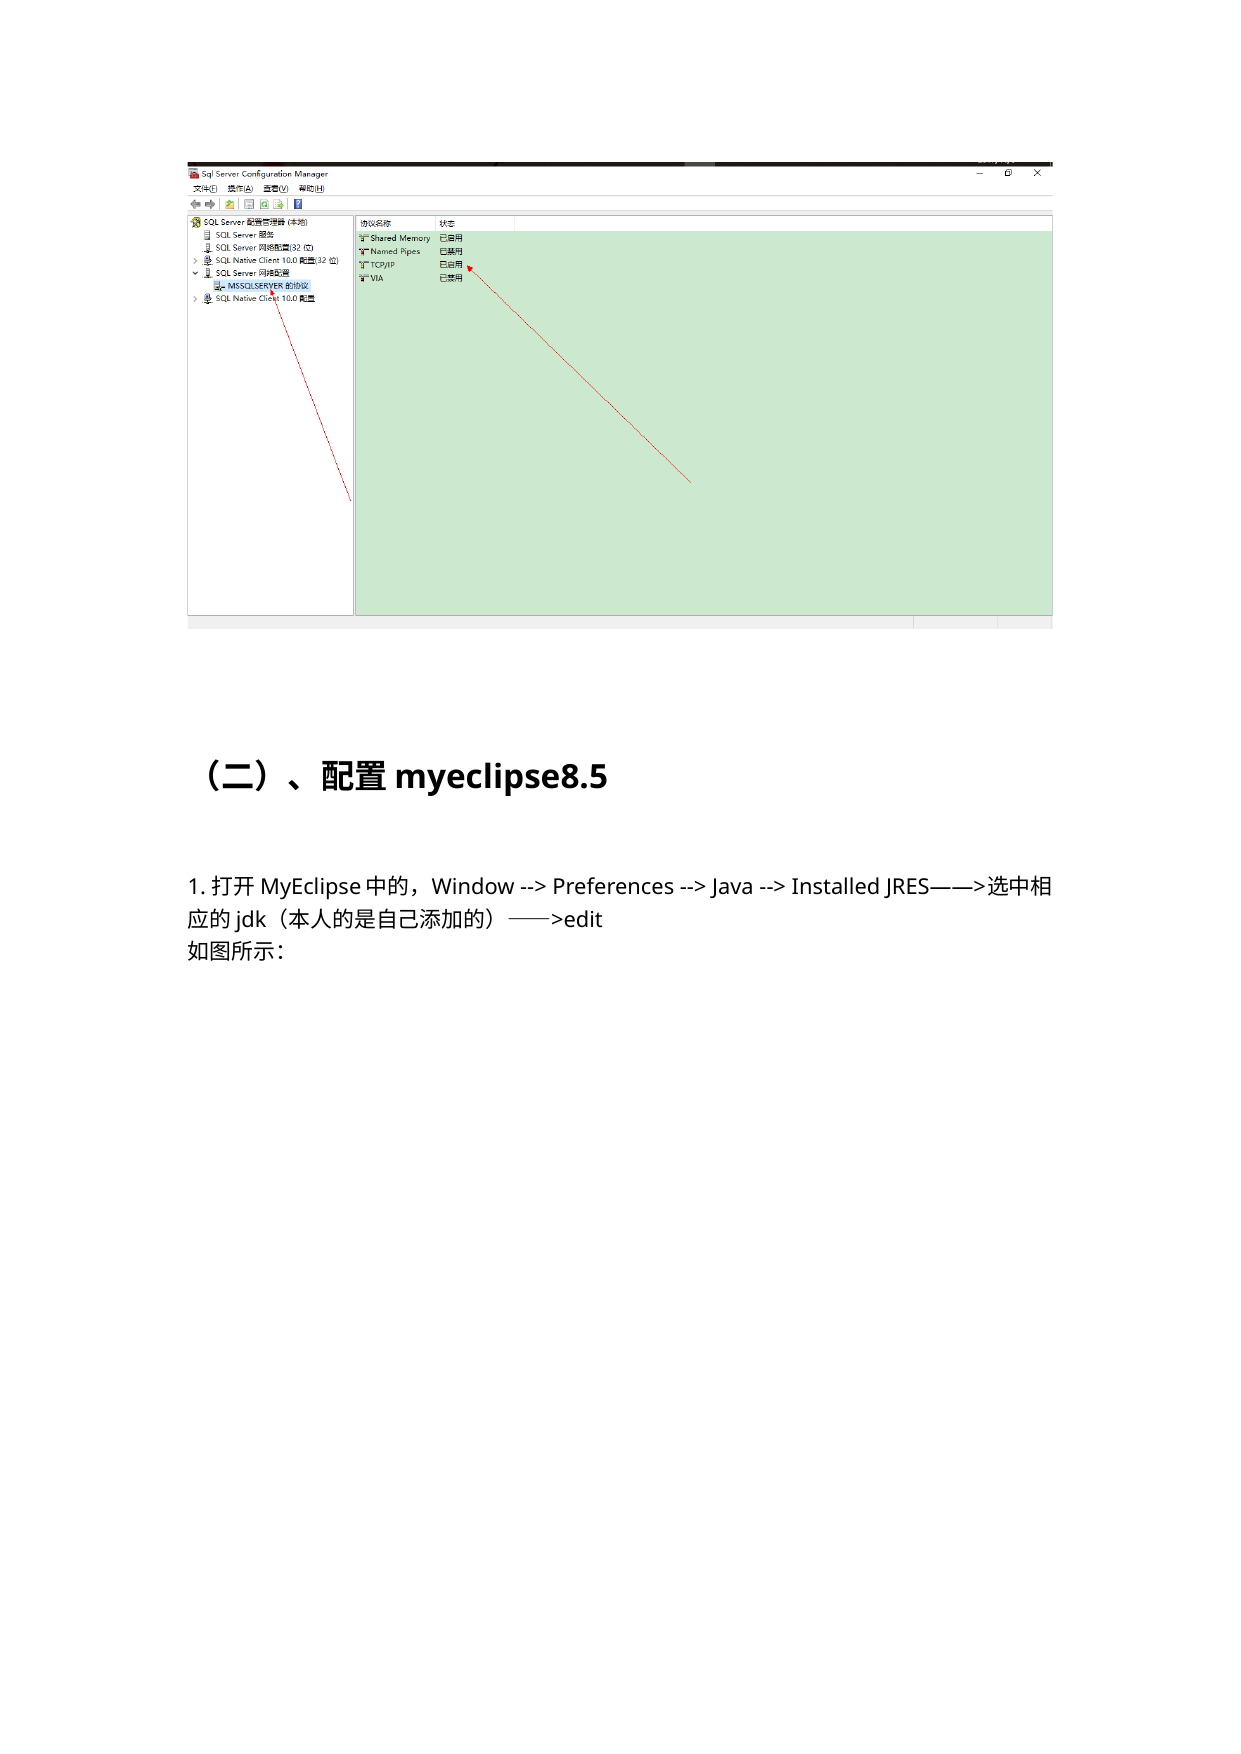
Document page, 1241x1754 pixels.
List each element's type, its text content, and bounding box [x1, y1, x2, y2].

picture [187, 162, 1053, 629]
text 1. 打开MyEclipse中的，Window --> Preferences --> Java --> Installed JRES——>选中相应的jdk（本人的是自己添加的）——>edit [187, 869, 1053, 934]
subtitle （二）、配置myeclipse8.5 [187, 742, 1053, 807]
text 如图所示： [187, 934, 1053, 966]
